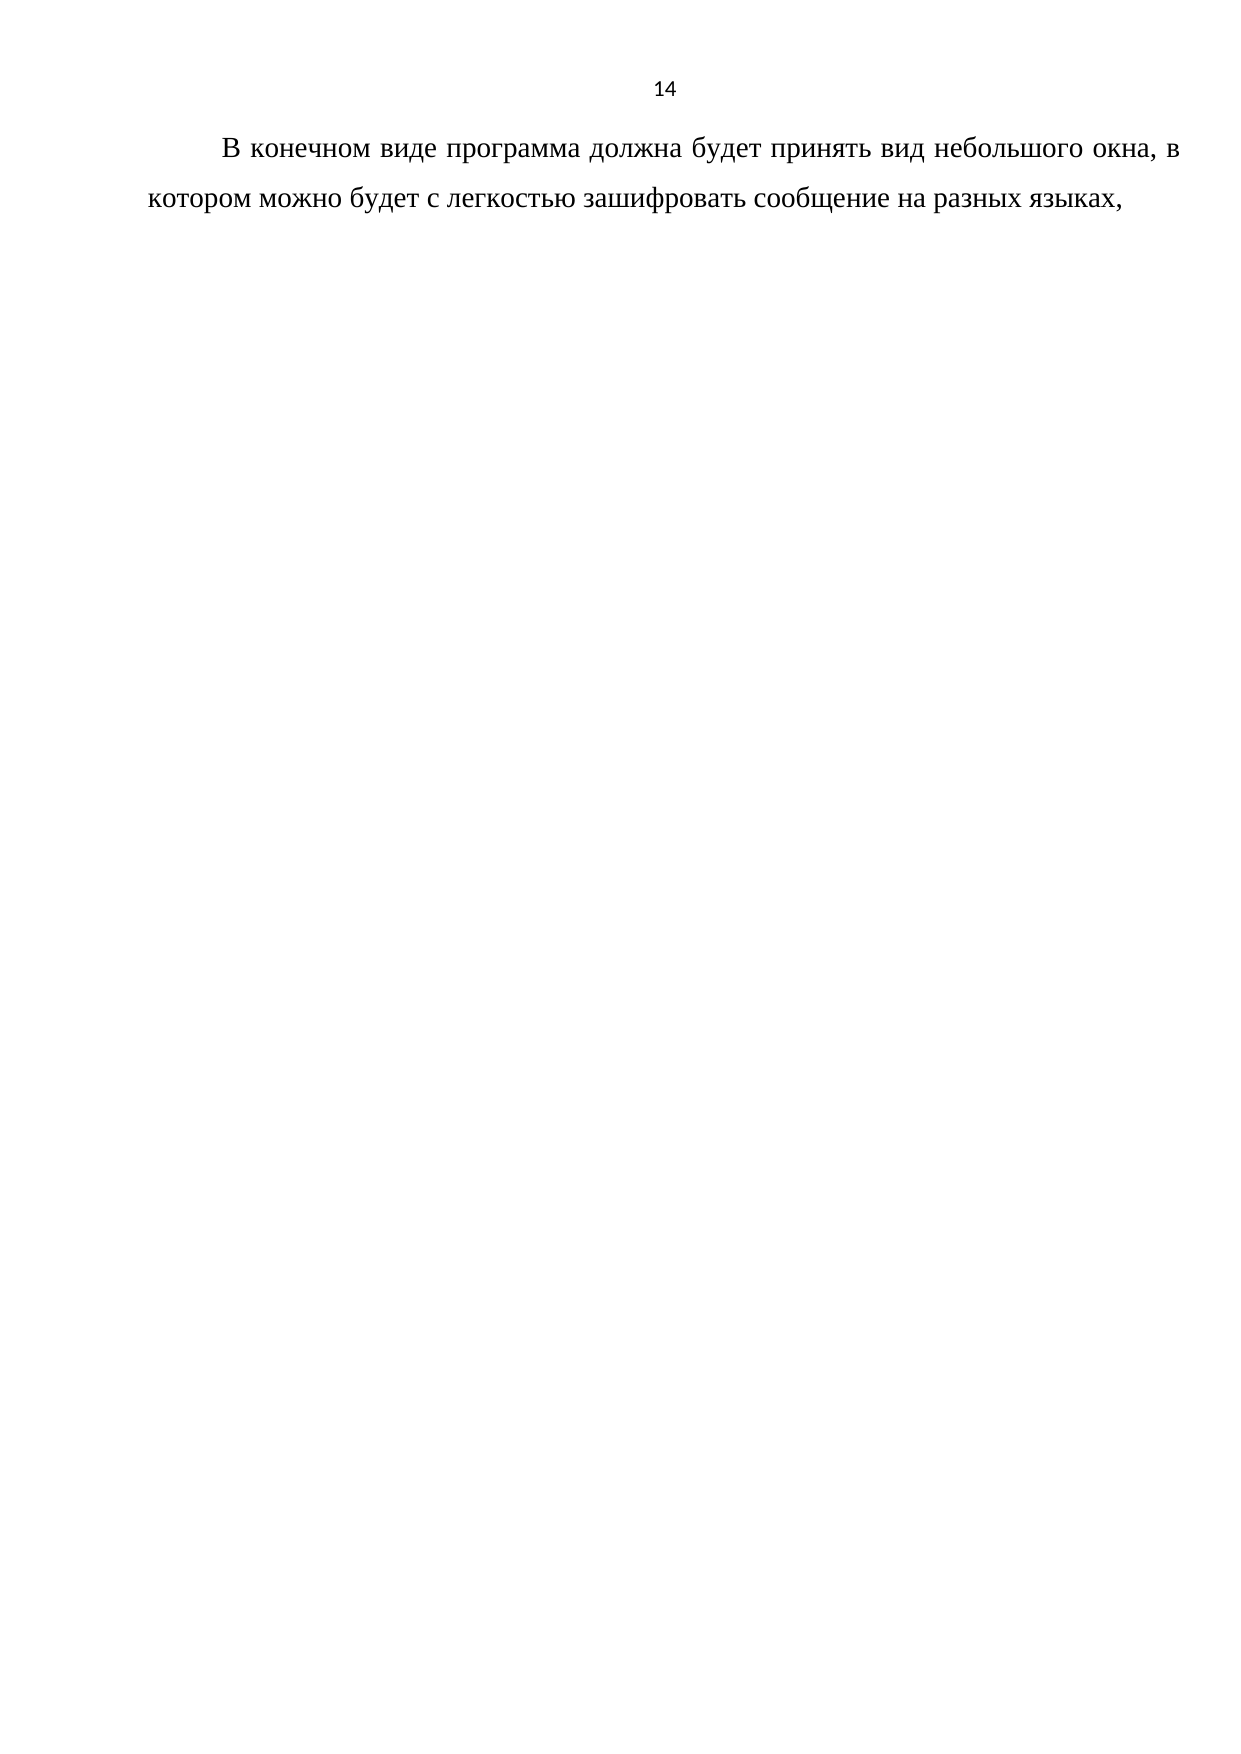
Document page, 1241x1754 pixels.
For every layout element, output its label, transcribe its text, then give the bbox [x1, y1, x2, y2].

text В конечном виде программа должна будет принять вид небольшого окна, в котором можно будет с легкостью зашифровать сообщение на разных языках, [148, 130, 1181, 214]
